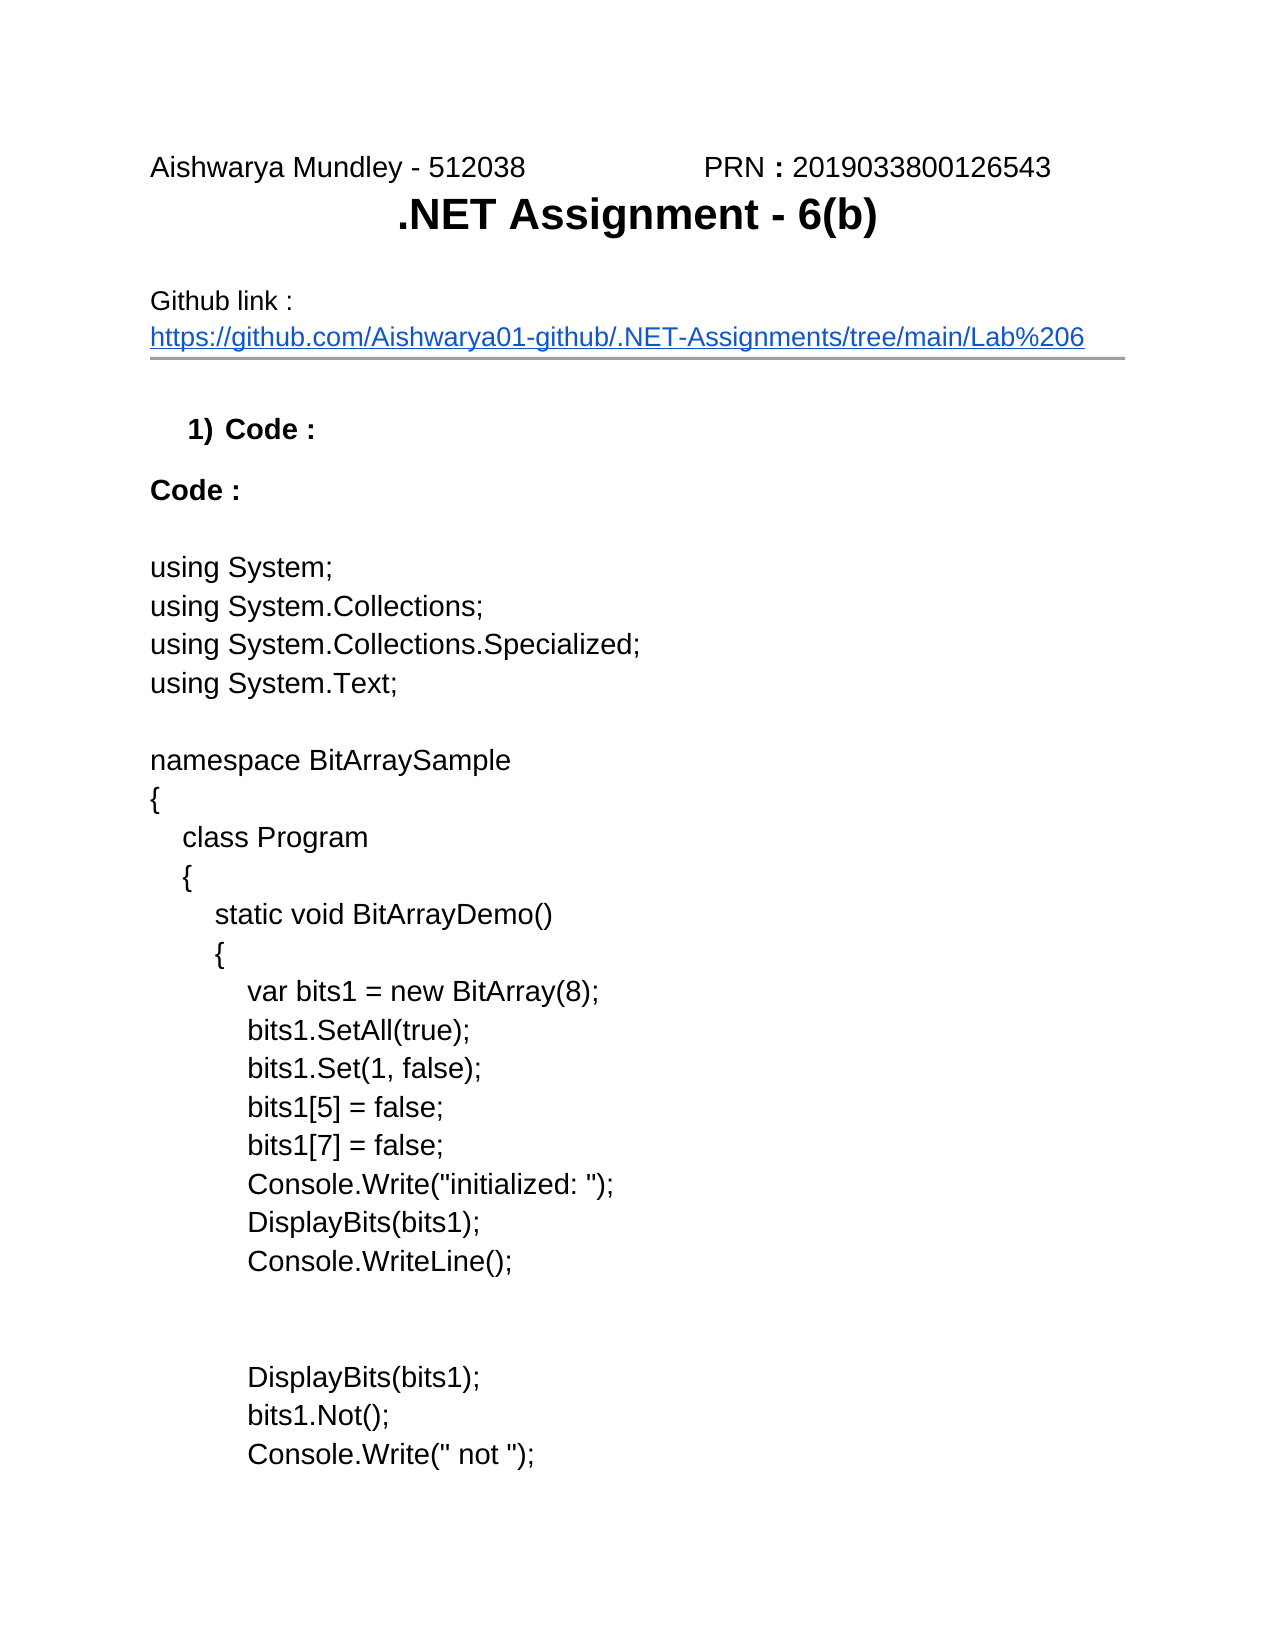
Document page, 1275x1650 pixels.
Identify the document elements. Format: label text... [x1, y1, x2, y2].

text bits1.SetAll(true); [150, 1013, 1125, 1046]
text var bits1 = new BitArray(8); [150, 974, 1125, 1008]
text bits1[5] = false; [150, 1090, 1125, 1123]
text { [150, 781, 1125, 815]
text bits1[7] = false; [150, 1128, 1125, 1162]
text { [150, 936, 1125, 969]
text DisplayBits(bits1); [150, 1205, 1125, 1239]
text { [150, 858, 1125, 892]
text using System.Collections.Specialized; [150, 627, 1125, 661]
text Console.Write("initialized: "); [150, 1167, 1125, 1200]
text Aishwarya Mundley - 512038 PRN : 2019033800126543 [150, 150, 1125, 183]
text class Program [150, 820, 1125, 853]
text Console.Write(" not "); [150, 1437, 1125, 1470]
text bits1.Not(); [150, 1398, 1125, 1432]
text bits1.Set(1, false); [150, 1051, 1125, 1085]
text using System.Collections; [150, 589, 1125, 622]
text static void BitArrayDemo() [150, 897, 1125, 931]
text Github link : https://github.com/Aishwarya01-github/.NET-Assignments/tree/main/Lab%206 [150, 285, 1125, 352]
text using System; [150, 550, 1125, 584]
list Code : [187, 412, 1125, 446]
text Code : [150, 473, 1125, 507]
text using System.Text; [150, 666, 1125, 699]
text DisplayBits(bits1); [150, 1359, 1125, 1393]
text Console.WriteLine(); [150, 1244, 1125, 1277]
text .NET Assignment - 6(b) [150, 188, 1125, 239]
text namespace BitArraySample [150, 743, 1125, 776]
